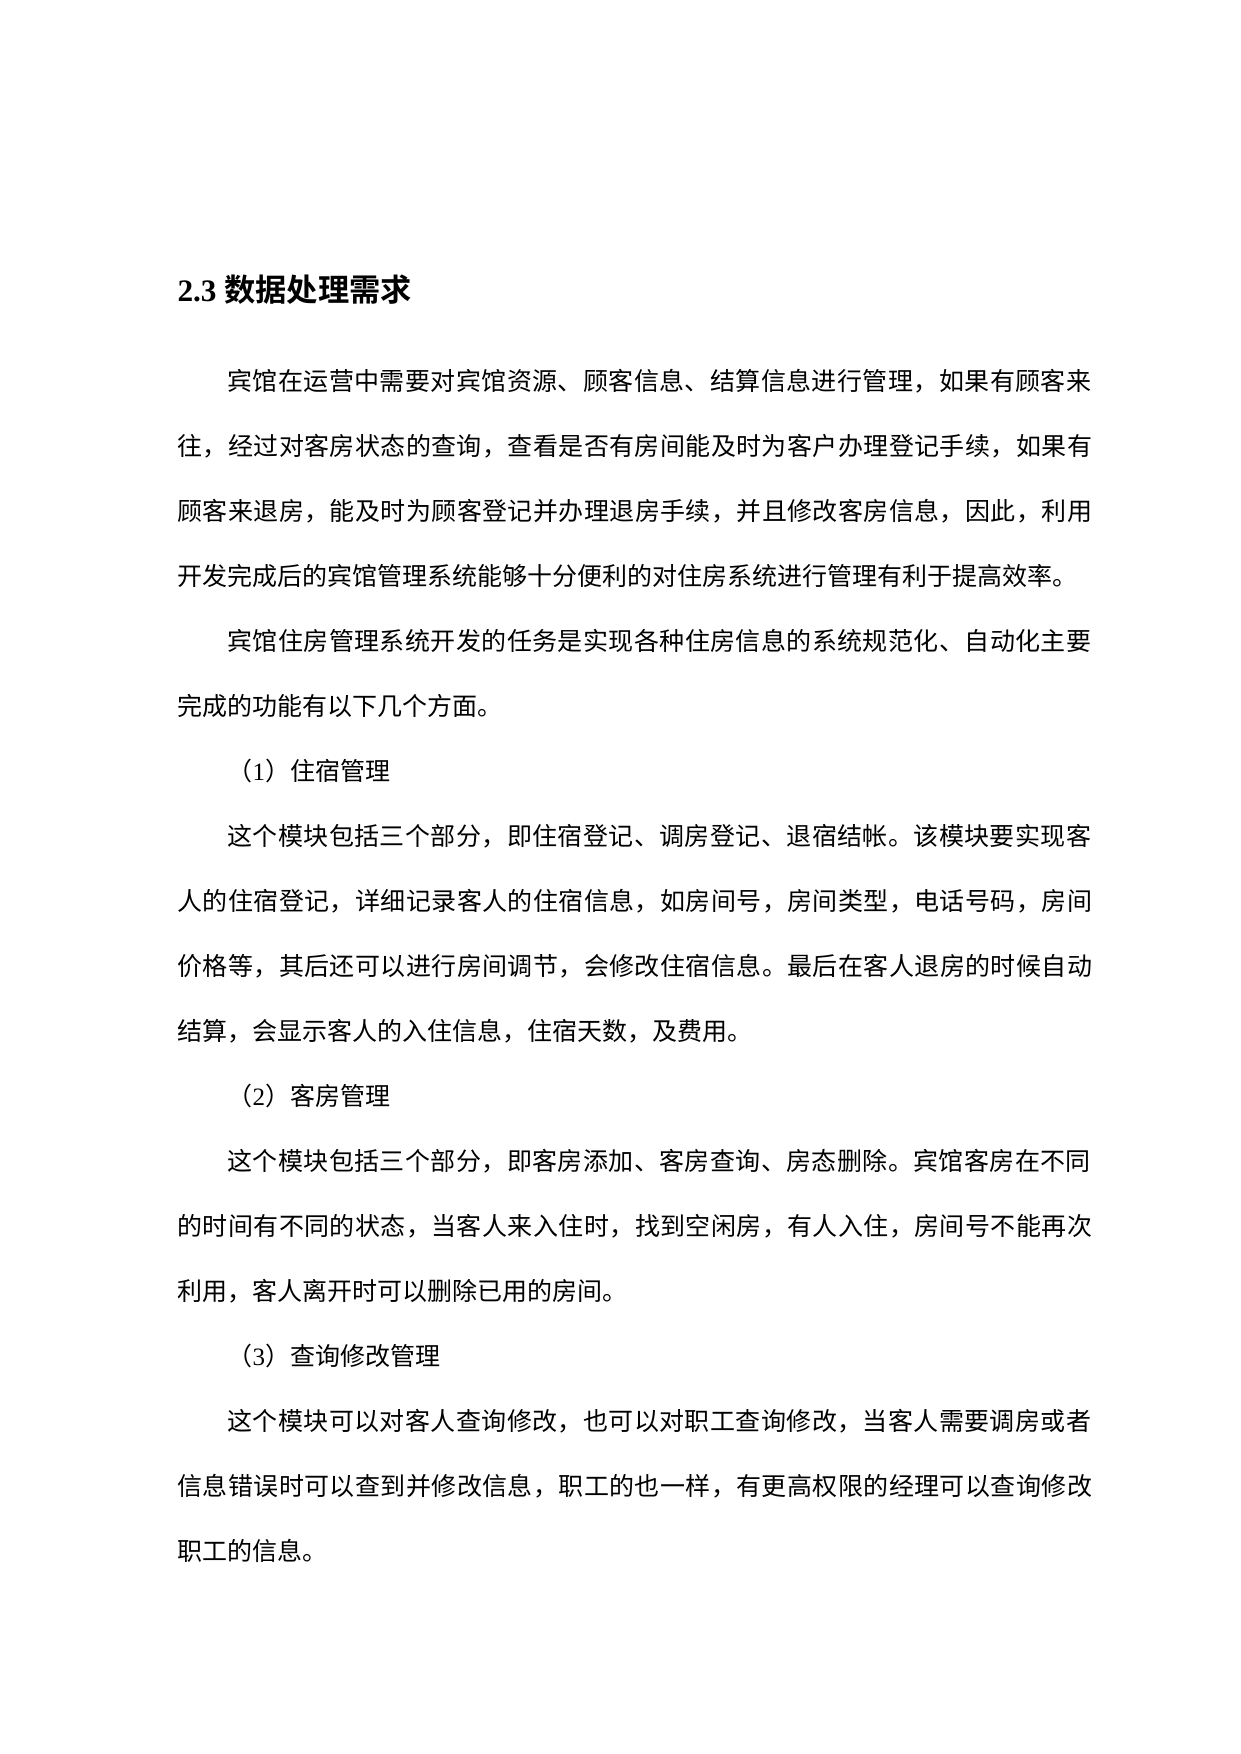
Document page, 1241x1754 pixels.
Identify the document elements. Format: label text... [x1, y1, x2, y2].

text （2）客房管理 [177, 1062, 1092, 1127]
text 这个模块包括三个部分，即客房添加、客房查询、房态删除。宾馆客房在不同的时间有不同的状态，当客人来入住时，找到空闲房，有人入住，房间号不能再次利用，客人离开时可以删除已用的房间。 [177, 1127, 1092, 1322]
text （3）查询修改管理 [177, 1322, 1092, 1387]
text （1）住宿管理 [177, 737, 1092, 802]
text 宾馆在运营中需要对宾馆资源、顾客信息、结算信息进行管理，如果有顾客来往，经过对客房状态的查询，查看是否有房间能及时为客户办理登记手续，如果有顾客来退房，能及时为顾客登记并办理退房手续，并且修改客房信息，因此，利用开发完成后的宾馆管理系统能够十分便利的对住房系统进行管理有利于提高效率。 [177, 347, 1092, 607]
subtitle 2.3 数据处理需求 [177, 255, 1092, 320]
text 这个模块包括三个部分，即住宿登记、调房登记、退宿结帐。该模块要实现客人的住宿登记，详细记录客人的住宿信息，如房间号，房间类型，电话号码，房间价格等，其后还可以进行房间调节，会修改住宿信息。最后在客人退房的时候自动结算，会显示客人的入住信息，住宿天数，及费用。 [177, 802, 1092, 1062]
text 宾馆住房管理系统开发的任务是实现各种住房信息的系统规范化、自动化主要完成的功能有以下几个方面。 [177, 607, 1092, 737]
text 这个模块可以对客人查询修改，也可以对职工查询修改，当客人需要调房或者信息错误时可以查到并修改信息，职工的也一样，有更高权限的经理可以查询修改职工的信息。 [177, 1387, 1092, 1582]
